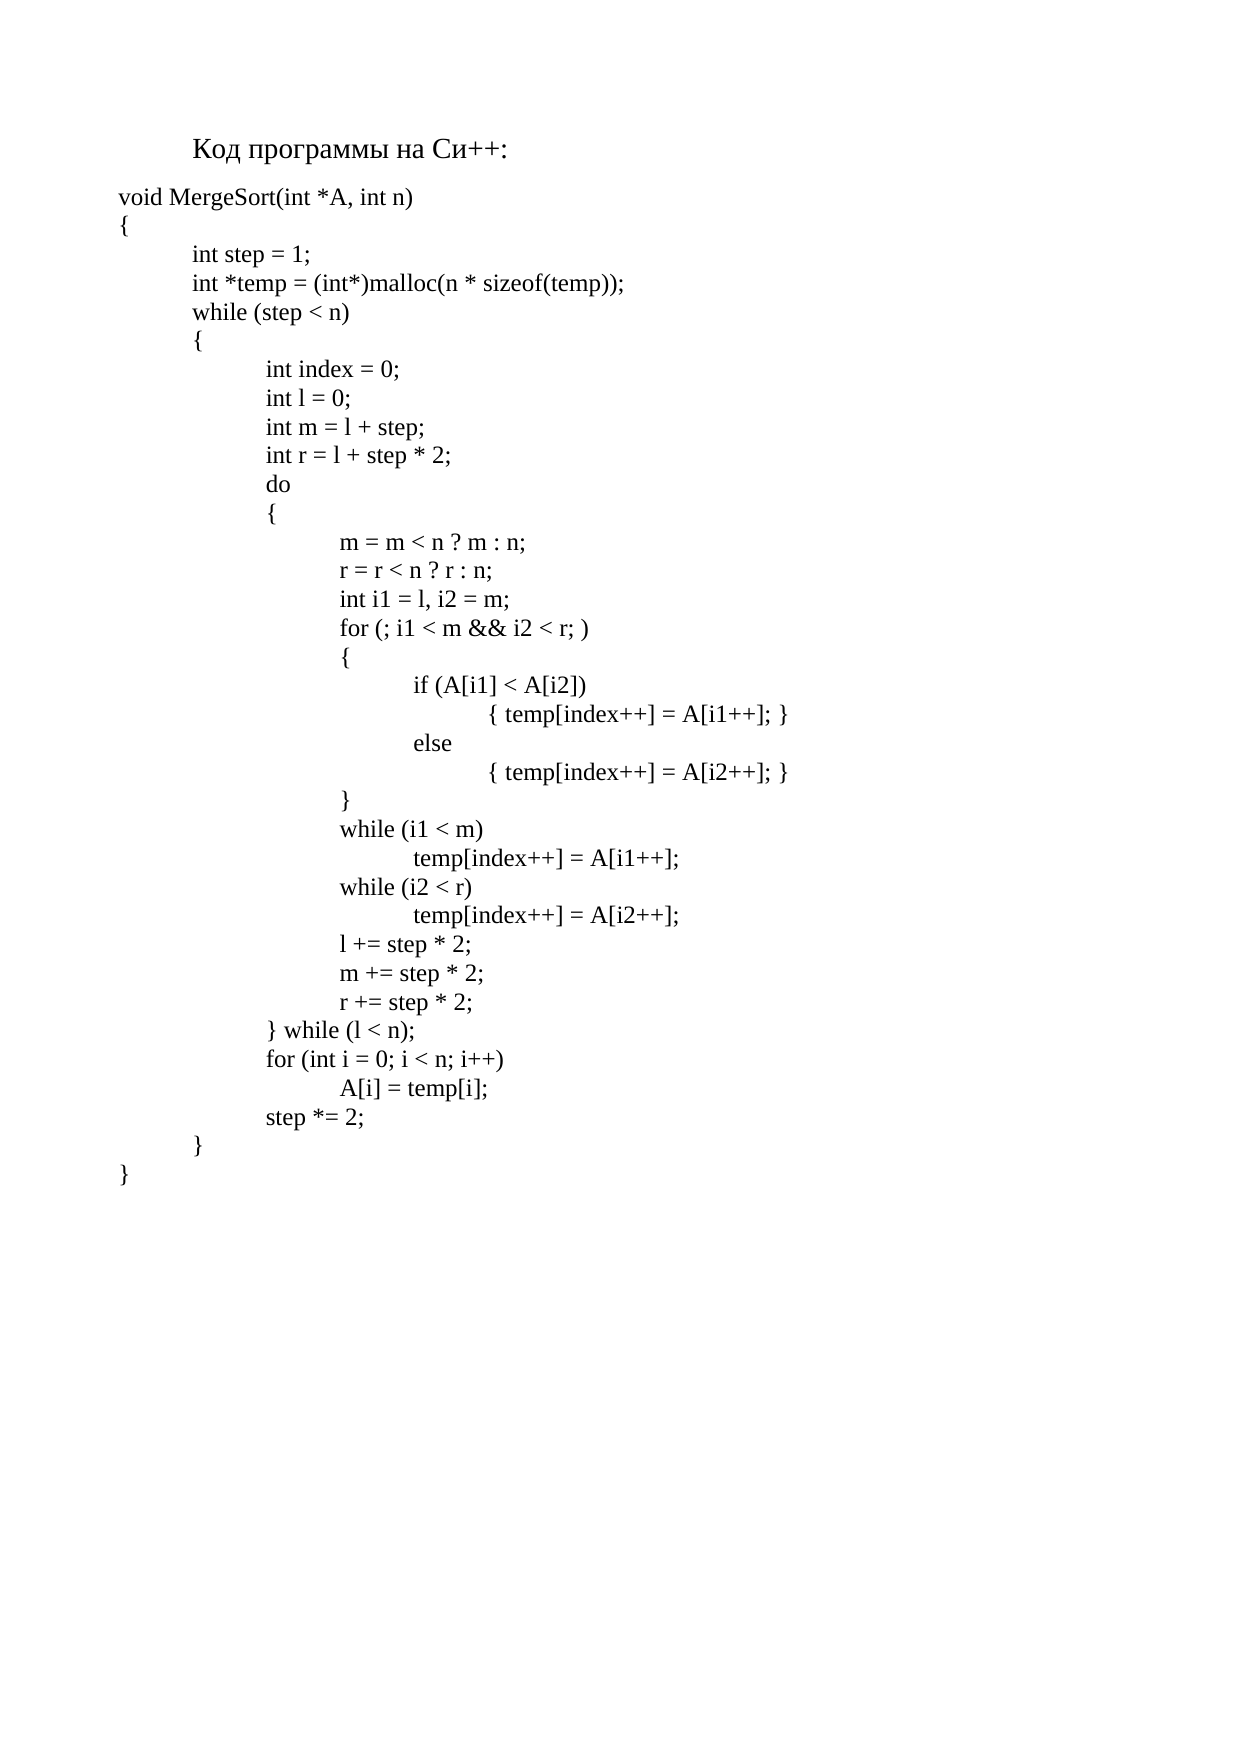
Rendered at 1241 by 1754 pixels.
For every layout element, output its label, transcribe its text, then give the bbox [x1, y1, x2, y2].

text temp[index++] = A[i1++]; [339, 843, 1152, 872]
text l += step * 2; [339, 929, 1152, 958]
text do [266, 469, 1152, 498]
text r = r < n ? r : n; [339, 555, 1152, 584]
text { temp[index++] = A[i1++]; } [413, 699, 1152, 728]
text int *temp = (int*)malloc(n * sizeof(temp)); [192, 268, 1152, 297]
text temp[index++] = A[i2++]; [339, 900, 1152, 929]
text int m = l + step; [266, 412, 1152, 440]
text while (step < n) [192, 297, 1152, 325]
text int i1 = l, i2 = m; [339, 584, 1152, 613]
text void MergeSort(int *A, int n) [118, 182, 1152, 210]
text } [192, 1130, 1152, 1159]
text for (int i = 0; i < n; i++) [266, 1044, 1152, 1073]
text { [118, 210, 1152, 239]
text m = m < n ? m : n; [339, 527, 1152, 555]
text while (i1 < m) [339, 814, 1152, 843]
text if (A[i1] < A[i2]) [413, 670, 1152, 699]
text Код программы на Си++: [118, 131, 1152, 165]
text { temp[index++] = A[i2++]; } [413, 757, 1152, 785]
text { [339, 642, 1152, 670]
text int index = 0; [266, 354, 1152, 383]
text int r = l + step * 2; [266, 440, 1152, 469]
text } [339, 785, 1152, 814]
text step *= 2; [266, 1102, 1152, 1130]
text } [118, 1159, 1152, 1188]
text A[i] = temp[i]; [266, 1073, 1152, 1102]
text else [413, 728, 1152, 757]
text r += step * 2; [339, 987, 1152, 1015]
text m += step * 2; [339, 958, 1152, 987]
text while (i2 < r) [339, 872, 1152, 900]
text } while (l < n); [266, 1015, 1152, 1044]
text int l = 0; [266, 383, 1152, 412]
text int step = 1; [192, 239, 1152, 268]
text { [266, 498, 1152, 527]
text for (; i1 < m && i2 < r; ) [339, 613, 1152, 642]
text { [192, 325, 1152, 354]
